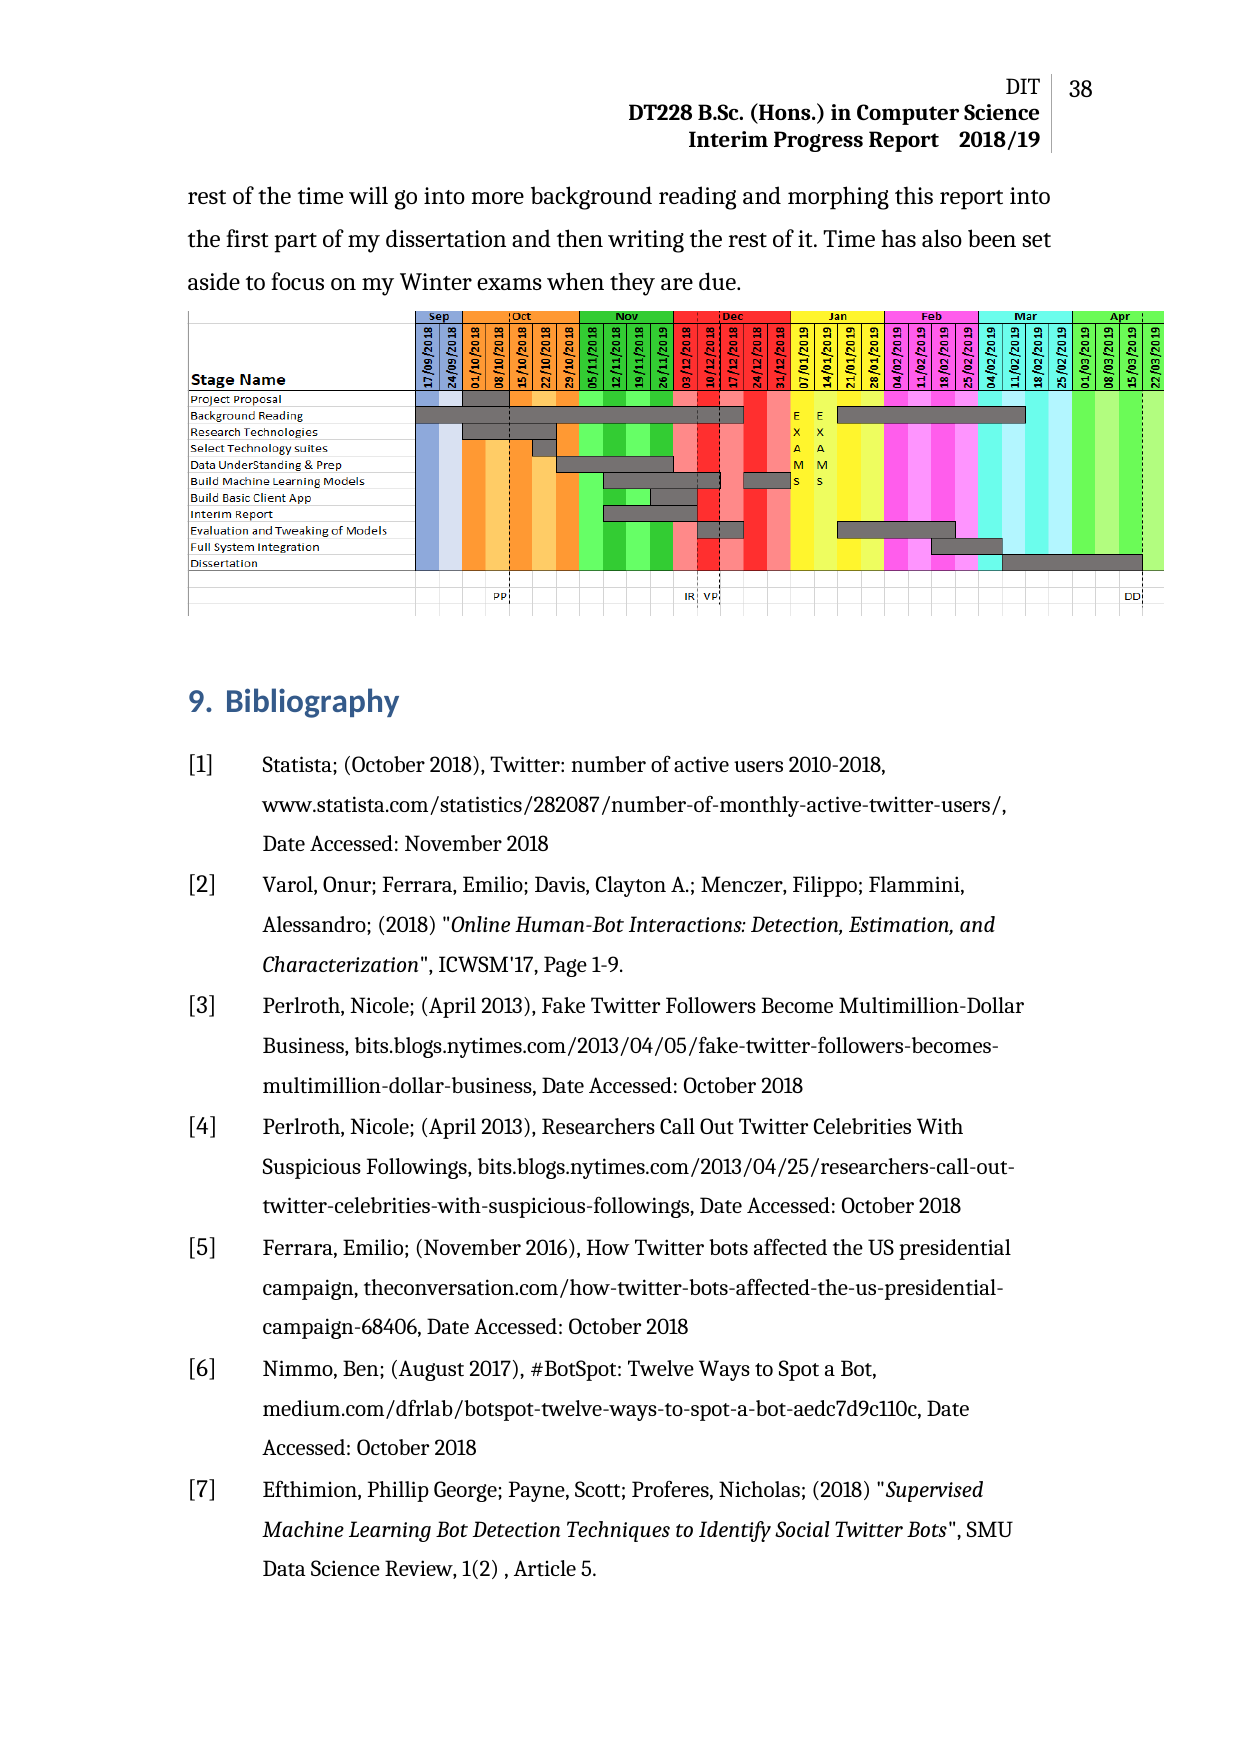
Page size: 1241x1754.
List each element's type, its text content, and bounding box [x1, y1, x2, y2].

list Varol, Onur; Ferrara, Emilio; Davis, Clayton A.; Menczer, Filippo; Flammini, Alessandro; (2018) "Online Human-Bot Interactions: Detection, Estimation, and Characterization", ICWSM'17, Page 1-9. [187, 870, 1053, 978]
list Efthimion, Phillip George; Payne, Scott; Proferes, Nicholas; (2018) "Supervised Machine Learning Bot Detection Techniques to Identify Social Twitter Bots", SMU Data Science Review, 1(2) , Article 5. [187, 1474, 1053, 1582]
picture [187, 311, 1164, 616]
subtitle Bibliography [187, 680, 1053, 721]
list Statista; (October 2018), Twitter: number of active users 2010-2018, www.statista.com/statistics/282087/number-of-monthly-active-twitter-users/, Date Accessed: November 2018 [187, 749, 1053, 857]
list Perlroth, Nicole; (April 2013), Researchers Call Out Twitter Celebrities With Suspicious Followings, bits.blogs.nytimes.com/2013/04/25/researchers-call-out-twitter-celebrities-with-suspicious-followings, Date Accessed: October 2018 [187, 1112, 1053, 1220]
list Perlroth, Nicole; (April 2013), Fake Twitter Followers Become Multimillion-Dollar Business, bits.blogs.nytimes.com/2013/04/05/fake-twitter-followers-becomes-multimillion-dollar-business, Date Accessed: October 2018 [187, 991, 1053, 1099]
list Nimmo, Ben; (August 2017), #BotSpot: Twelve Ways to Spot a Bot, medium.com/dfrlab/botspot-twelve-ways-to-spot-a-bot-aedc7d9c110c, Date Accessed: October 2018 [187, 1354, 1053, 1461]
list Ferrara, Emilio; (November 2016), How Twitter bots affected the US presidential campaign, theconversation.com/how-twitter-bots-affected-the-us-presidential-campaign-68406, Date Accessed: October 2018 [187, 1233, 1053, 1341]
